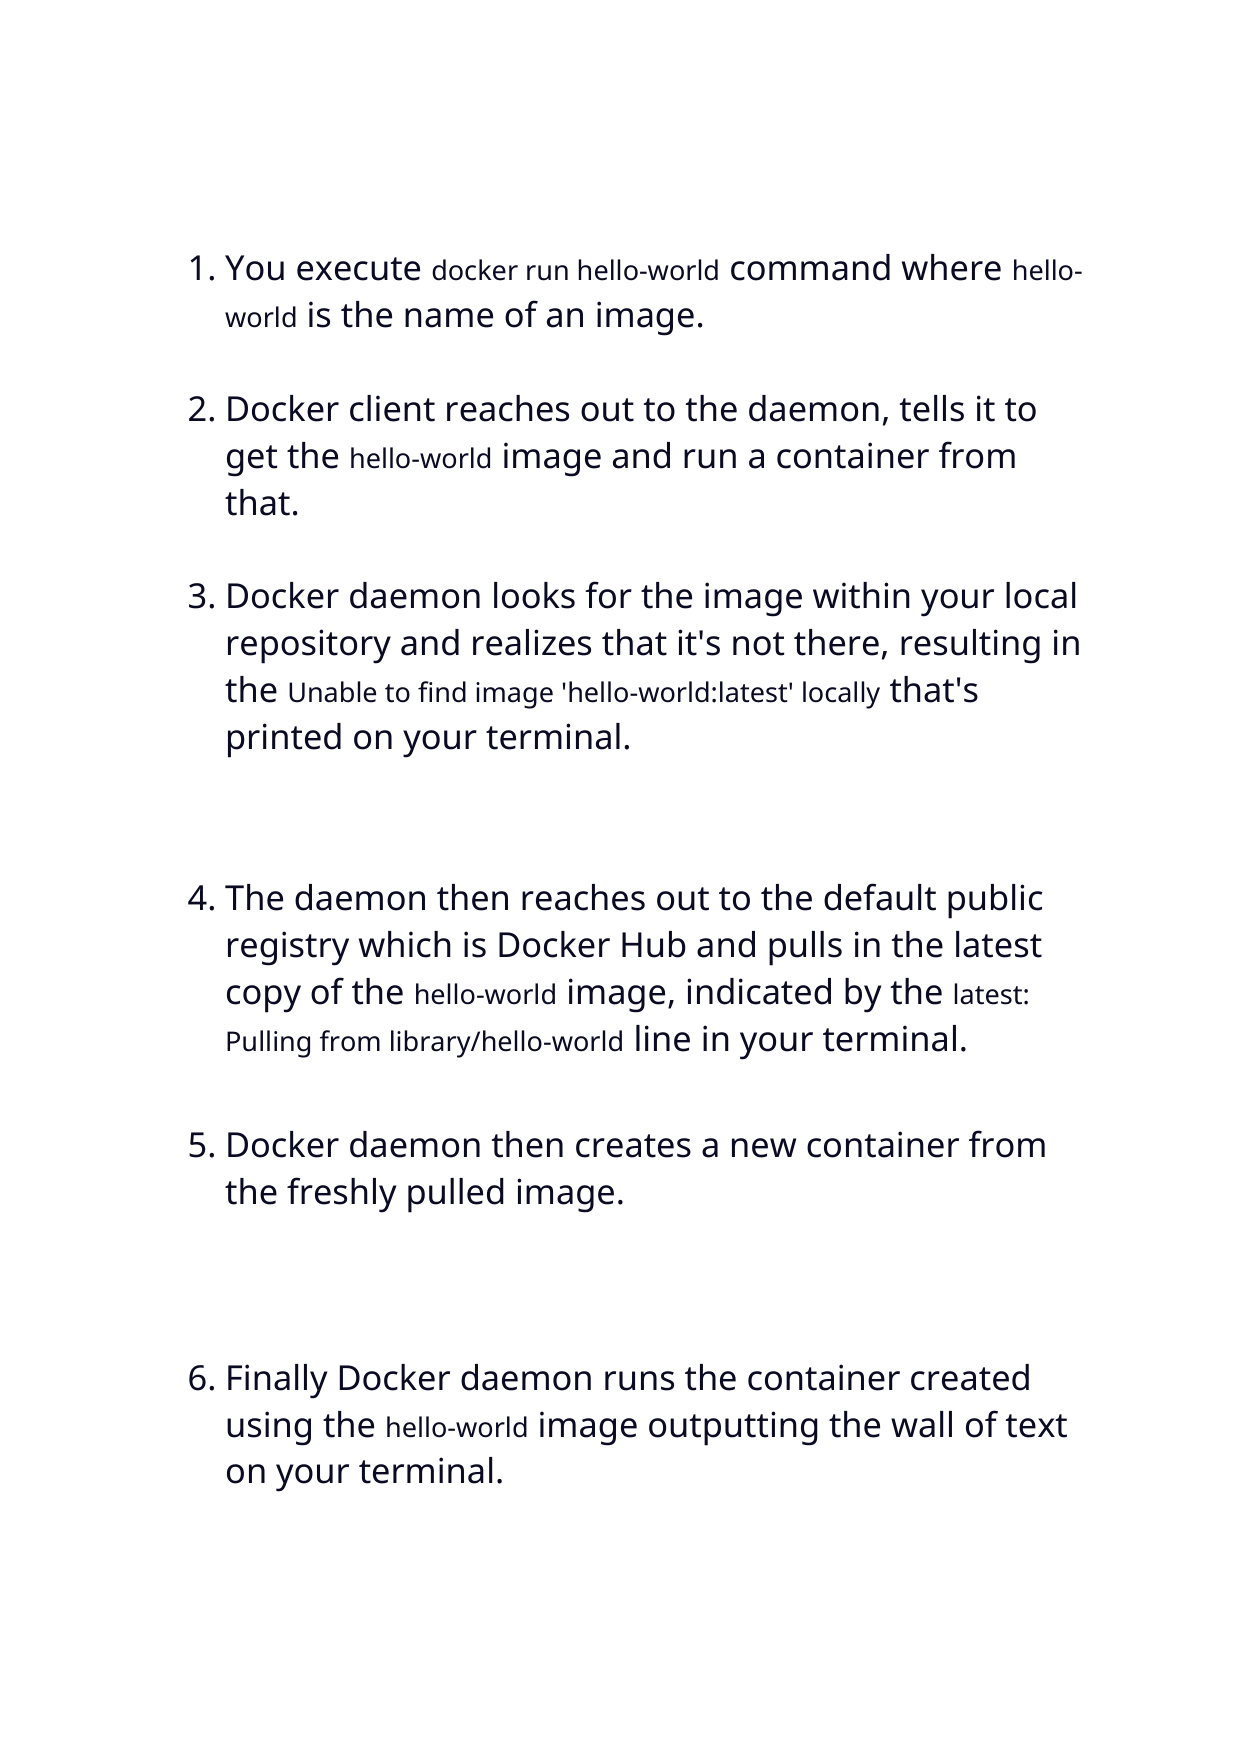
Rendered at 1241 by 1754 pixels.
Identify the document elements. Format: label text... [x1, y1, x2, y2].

list You execute docker run hello-world command where hello-world is the name of an image. [187, 244, 1090, 337]
list Docker daemon looks for the image within your local repository and realizes that it's not there, resulting in the Unable to find image 'hello-world:latest' locally that's printed on your terminal. [187, 572, 1090, 759]
list Finally Docker daemon runs the container created using the hello-world image outputting the wall of text on your terminal. [187, 1353, 1090, 1494]
list Docker daemon then creates a new container from the freshly pulled image. [187, 1120, 1090, 1214]
list Docker client reaches out to the daemon, tells it to get the hello-world image and run a container from that. [187, 384, 1090, 525]
list The daemon then reaches out to the default public registry which is Docker Hub and pulls in the latest copy of the hello-world image, indicated by the latest: Pulling from library/hello-world line in your terminal. [187, 873, 1090, 1061]
